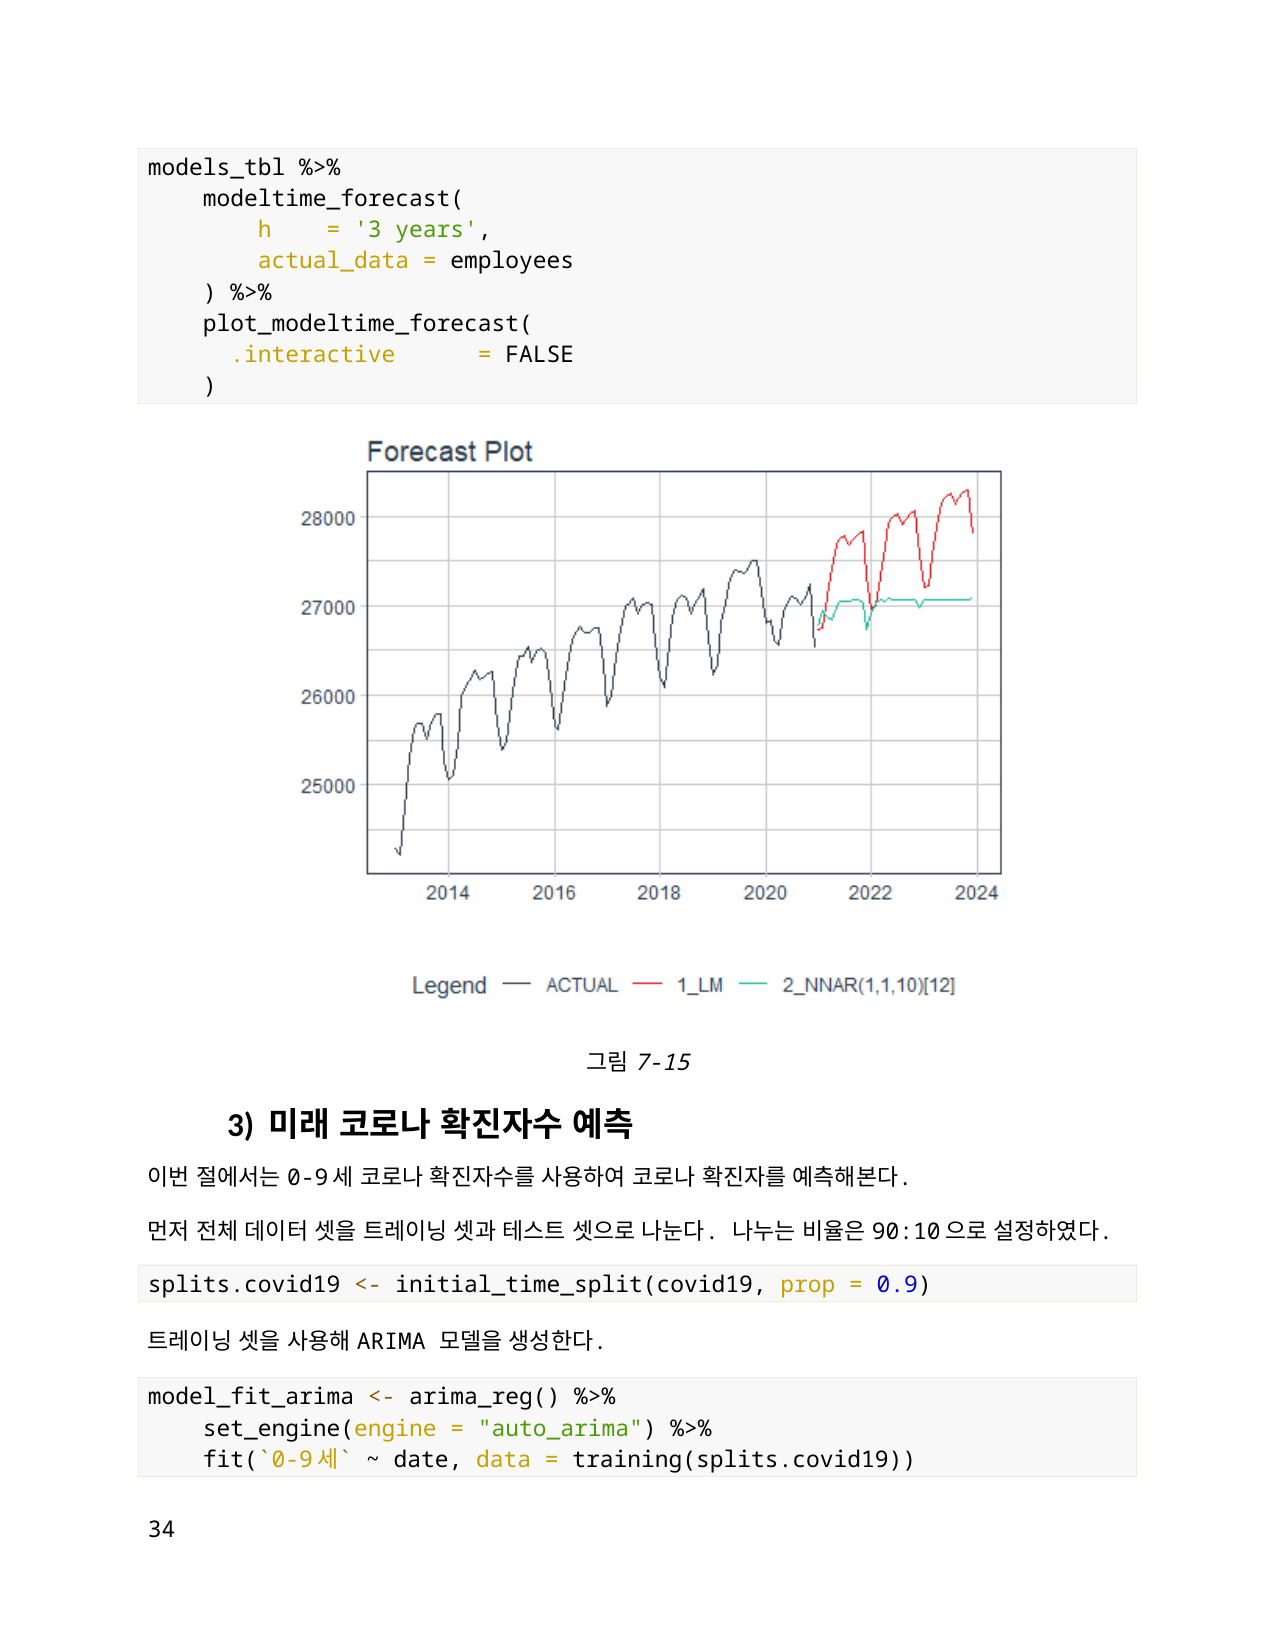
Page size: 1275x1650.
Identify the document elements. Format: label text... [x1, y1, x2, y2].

text 먼저 전체 데이터 셋을 트레이닝 셋과 테스트 셋으로 나눈다. 나누는 비율은 90:10으로 설정하였다. [148, 1212, 1127, 1246]
subtitle 미래 코로나 확진자수 예측 [227, 1098, 1127, 1146]
text models_tbl %>% modeltime_forecast( h = '3 years', actual_data = employees ) %>% plot_modeltime_forecast( .interactive = FALSE ) [139, 149, 1136, 403]
text 이번 절에서는 0-9세 코로나 확진자수를 사용하여 코로나 확진자를 예측해본다. [148, 1158, 1127, 1192]
text model_fit_arima <- arima_reg() %>% set_engine(engine = "auto_arima") %>% fit(`0-9세` ~ date, data = training(splits.covid19)) [139, 1378, 1136, 1476]
text splits.covid19 <- initial_time_split(covid19, prop = 0.9) [139, 1266, 1136, 1301]
text 트레이닝 셋을 사용해 ARIMA 모델을 생성한다. [148, 1323, 1127, 1356]
picture [262, 424, 1013, 1025]
text 그림 7-15 [148, 1046, 1127, 1077]
